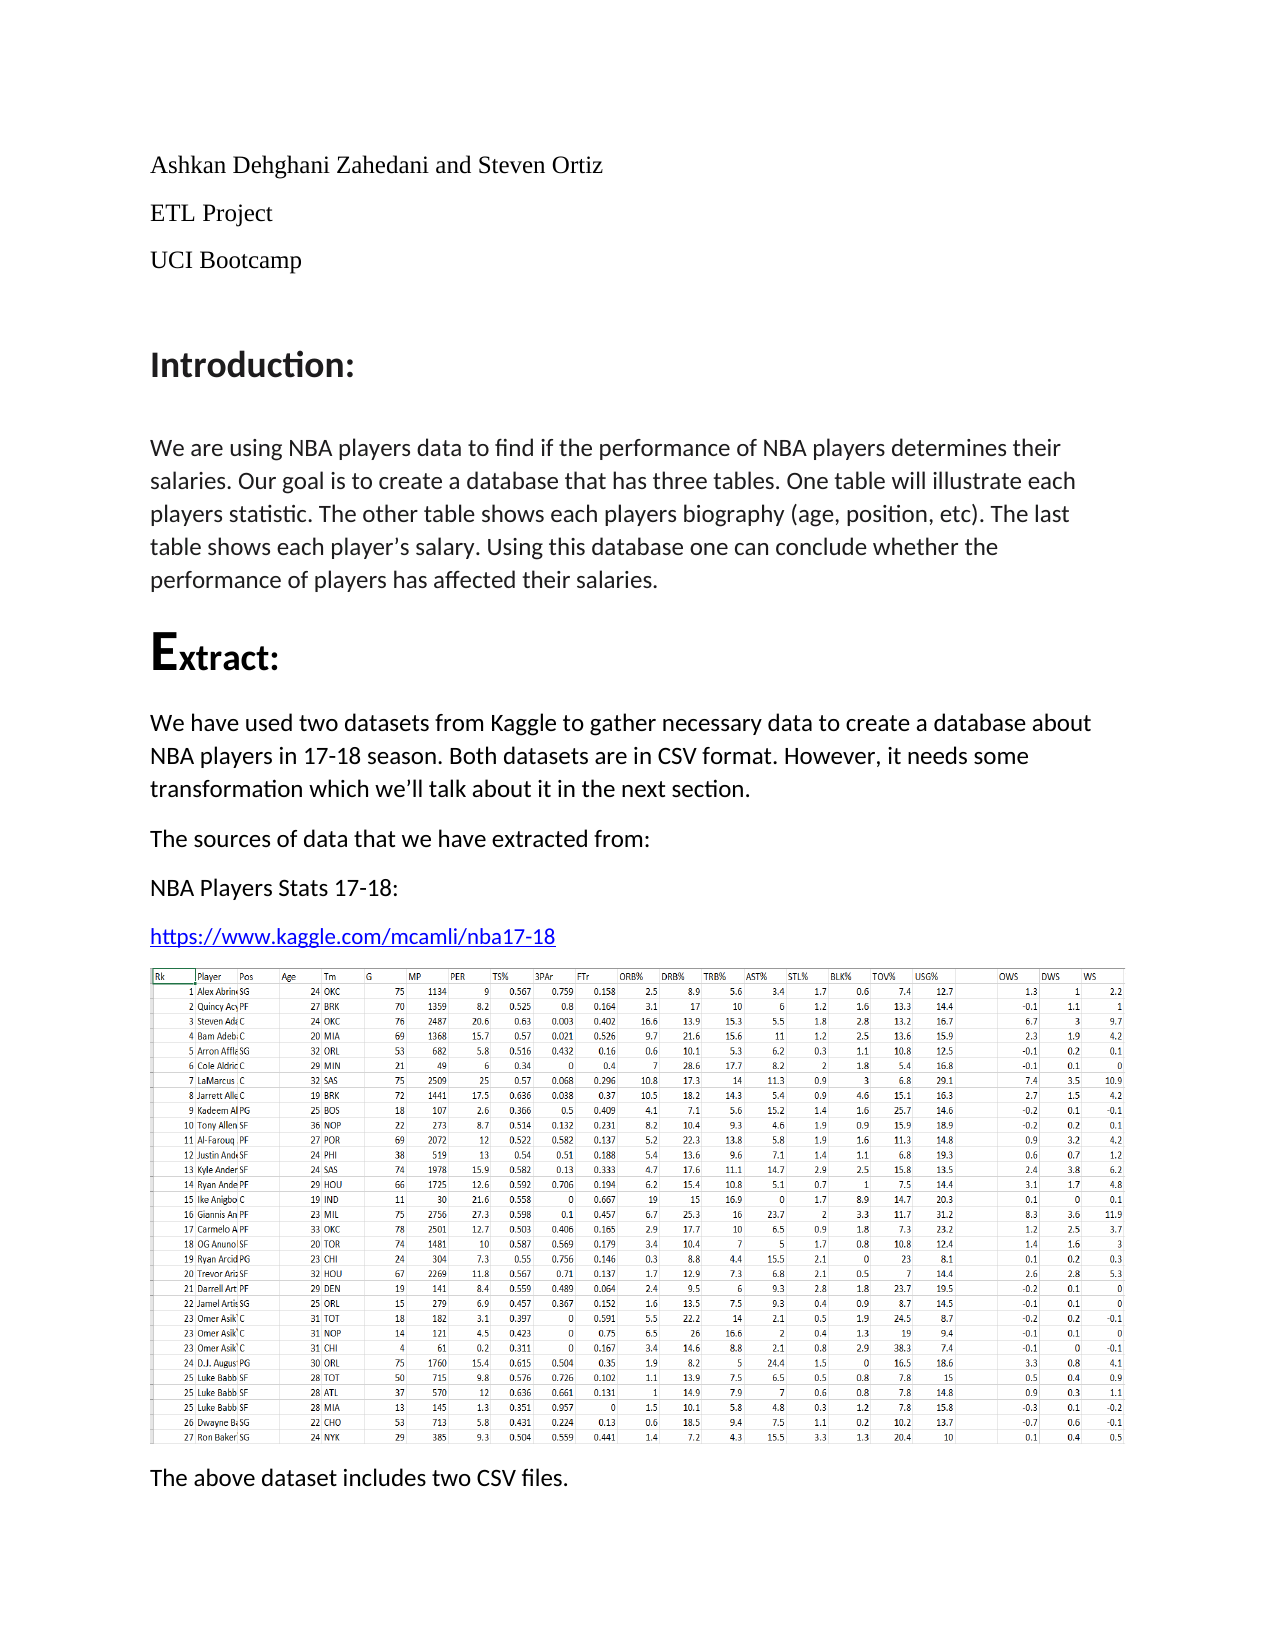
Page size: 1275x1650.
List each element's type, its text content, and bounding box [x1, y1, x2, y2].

text The above dataset includes two CSV files. [150, 1463, 1125, 1493]
text https://www.kaggle.com/mcamli/nba17-18 [150, 922, 1125, 950]
picture [150, 968, 1125, 1444]
text The sources of data that we have extracted from: [150, 823, 1125, 853]
text We have used two datasets from Kaggle to gather necessary data to create a database about NBA players in 17-18 season. Both datasets are in CSV format. However, it needs some transformation which we’ll talk about it in the next section. [150, 707, 1125, 804]
text Introduction: [150, 341, 1125, 387]
text UCI Bootcamp [150, 245, 1125, 274]
text We are using NBA players data to find if the performance of NBA players determines their salaries. Our goal is to create a database that has three tables. One table will illustrate each players statistic. The other table shows each players biography (age, position, etc). The last table shows each player’s salary. Using this database one can conclude whether the performance of players has affected their salaries. [150, 432, 1125, 595]
text Extract: [150, 614, 1125, 685]
text NBA Players Stats 17-18: [150, 872, 1125, 903]
text ETL Project [150, 198, 1125, 226]
text Ashkan Dehghani Zahedani and Steven Ortiz [150, 150, 1125, 179]
